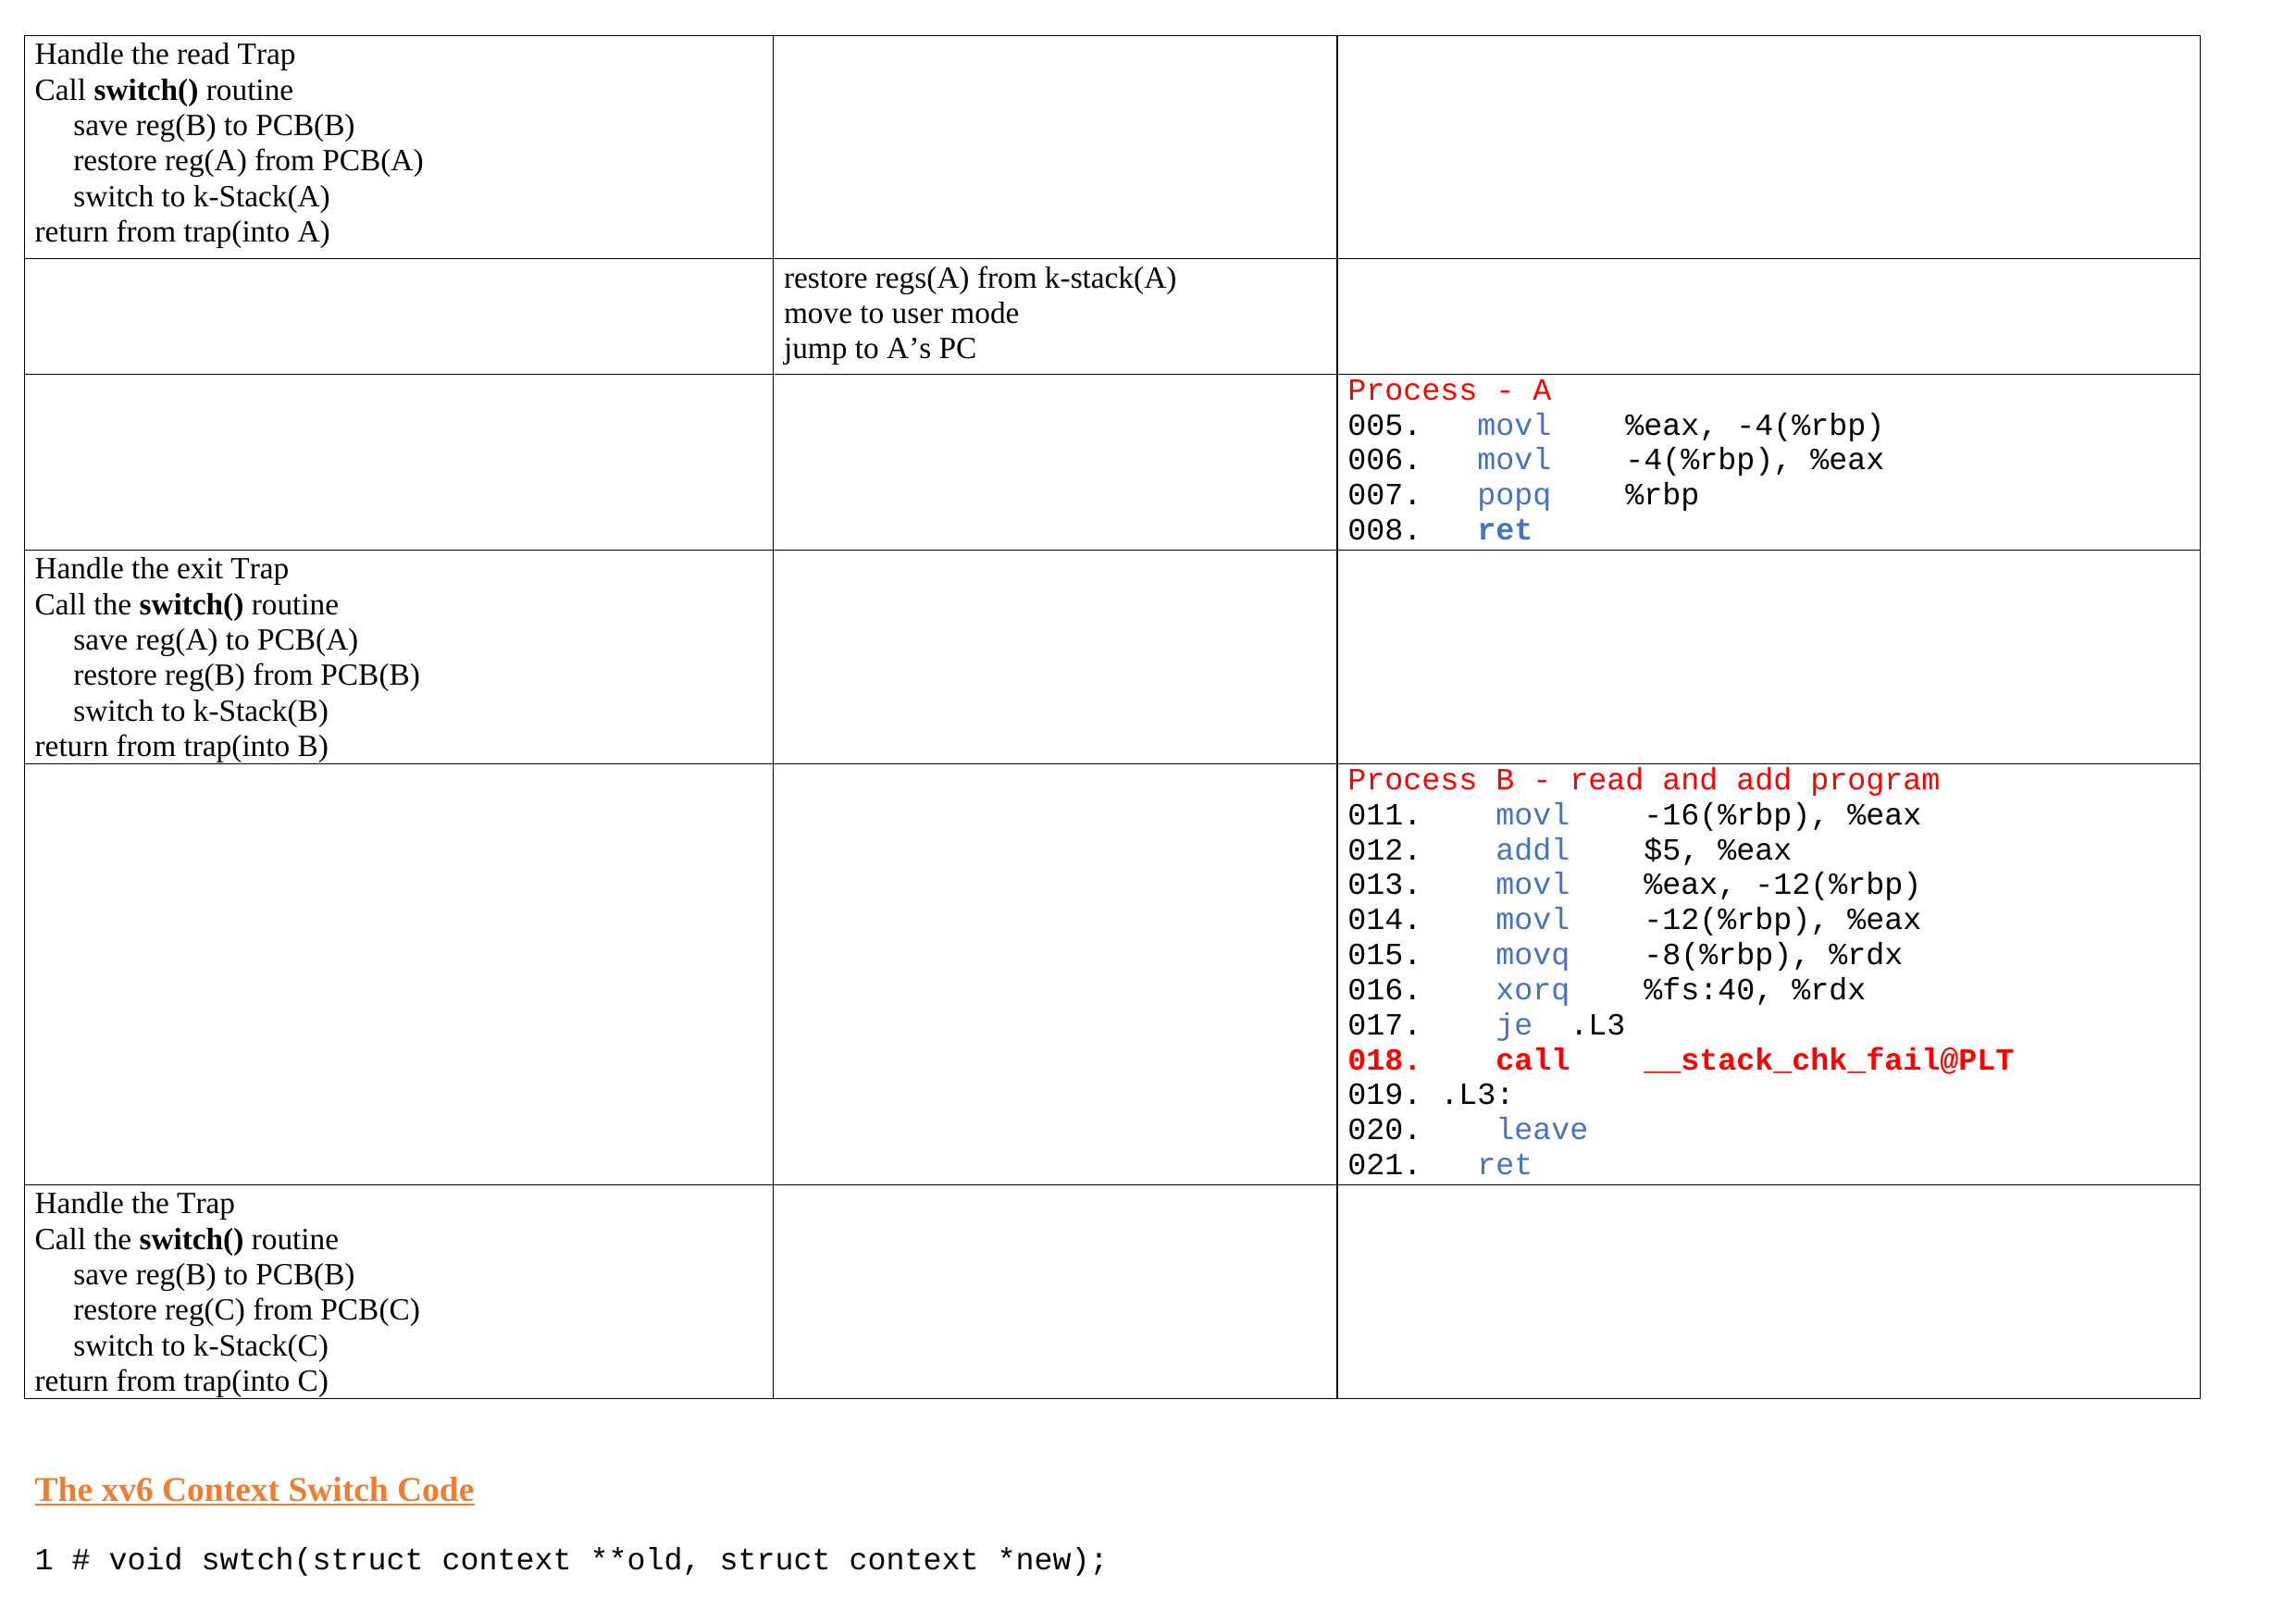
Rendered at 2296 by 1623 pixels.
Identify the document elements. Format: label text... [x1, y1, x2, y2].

table_cell [774, 375, 1336, 550]
table_cell Handle the read Trap Call switch() routine save reg(B) to PCB(B) restore reg(A) from PCB(A) switch to k-Stack(A) return from trap(into A) [25, 36, 773, 258]
table_cell [25, 375, 773, 550]
table_cell Process B - read and add program 011. movl -16(%rbp), %eax 012. addl $5, %eax 013. movl %eax, -12(%rbp) 014. movl -12(%rbp), %eax 015. movq -8(%rbp), %rdx 016. xorq %fs:40, %rdx 017. je .L3 018. call __stack_chk_fail@PLT 019. .L3: 020. leave 021. ret [1338, 764, 2200, 1183]
table_cell [774, 764, 1336, 1183]
text The xv6 Context Switch Code [34, 1469, 2261, 1509]
table_cell [25, 259, 773, 373]
table_cell [774, 36, 1336, 258]
table_cell [1338, 259, 2200, 373]
table_cell [774, 551, 1336, 763]
table_cell [1338, 1185, 2200, 1398]
table_cell [774, 1185, 1336, 1398]
table_cell Process - A 005. movl %eax, -4(%rbp) 006. movl -4(%rbp), %eax 007. popq %rbp 008. ret [1338, 375, 2200, 550]
table_cell [1338, 551, 2200, 763]
table_cell Handle the Trap Call the switch() routine save reg(B) to PCB(B) restore reg(C) from PCB(C) switch to k-Stack(C) return from trap(into C) [25, 1185, 773, 1398]
table_cell [1338, 36, 2200, 258]
table_cell restore regs(A) from k-stack(A) move to user mode jump to A’s PC [774, 259, 1336, 373]
text 1 # void swtch(struct context **old, struct context *new); [34, 1544, 2261, 1580]
table_cell [25, 764, 773, 1183]
table_cell Handle the exit Trap Call the switch() routine save reg(A) to PCB(A) restore reg(B) from PCB(B) switch to k-Stack(B) return from trap(into B) [25, 551, 773, 763]
